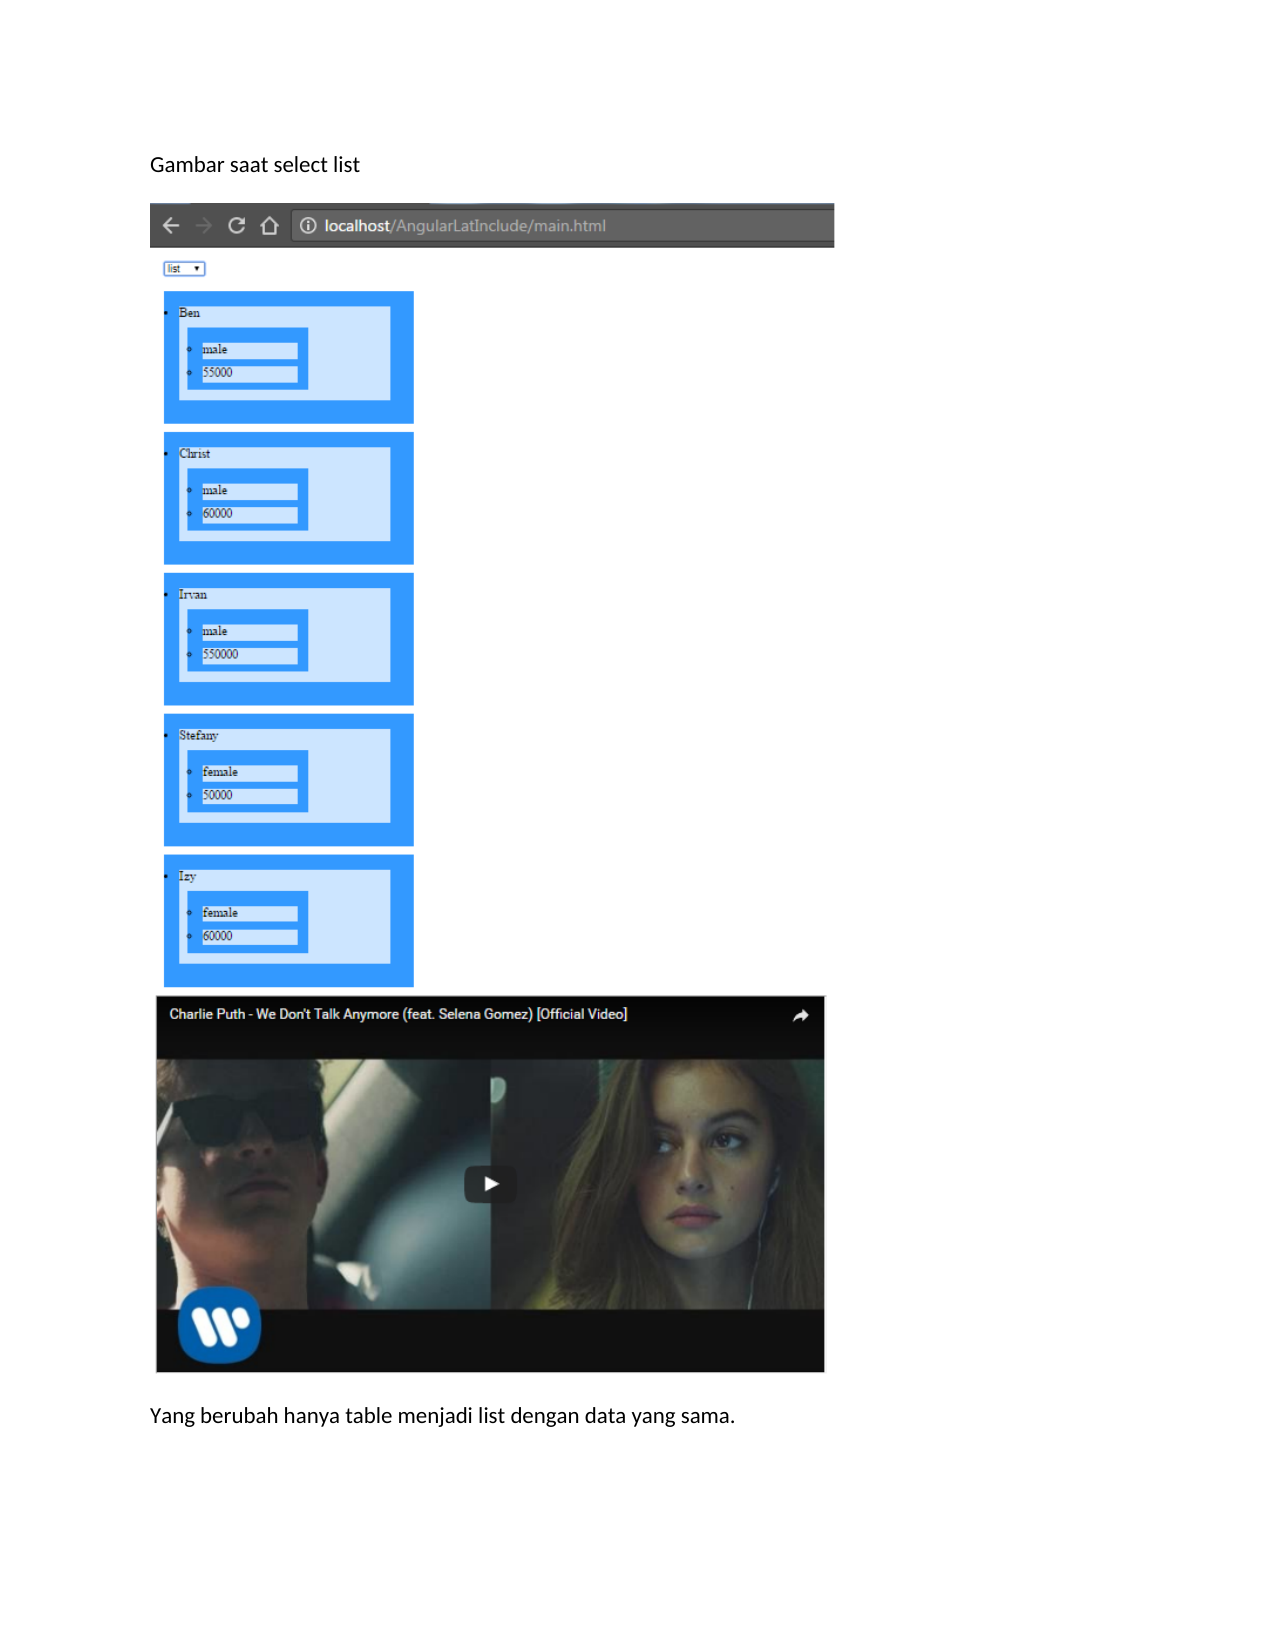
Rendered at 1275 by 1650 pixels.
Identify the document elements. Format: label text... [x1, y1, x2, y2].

picture [150, 203, 835, 1377]
text Yang berubah hanya table menjadi list dengan data yang sama. [150, 1401, 1125, 1429]
text Gambar saat select list [150, 150, 1125, 178]
